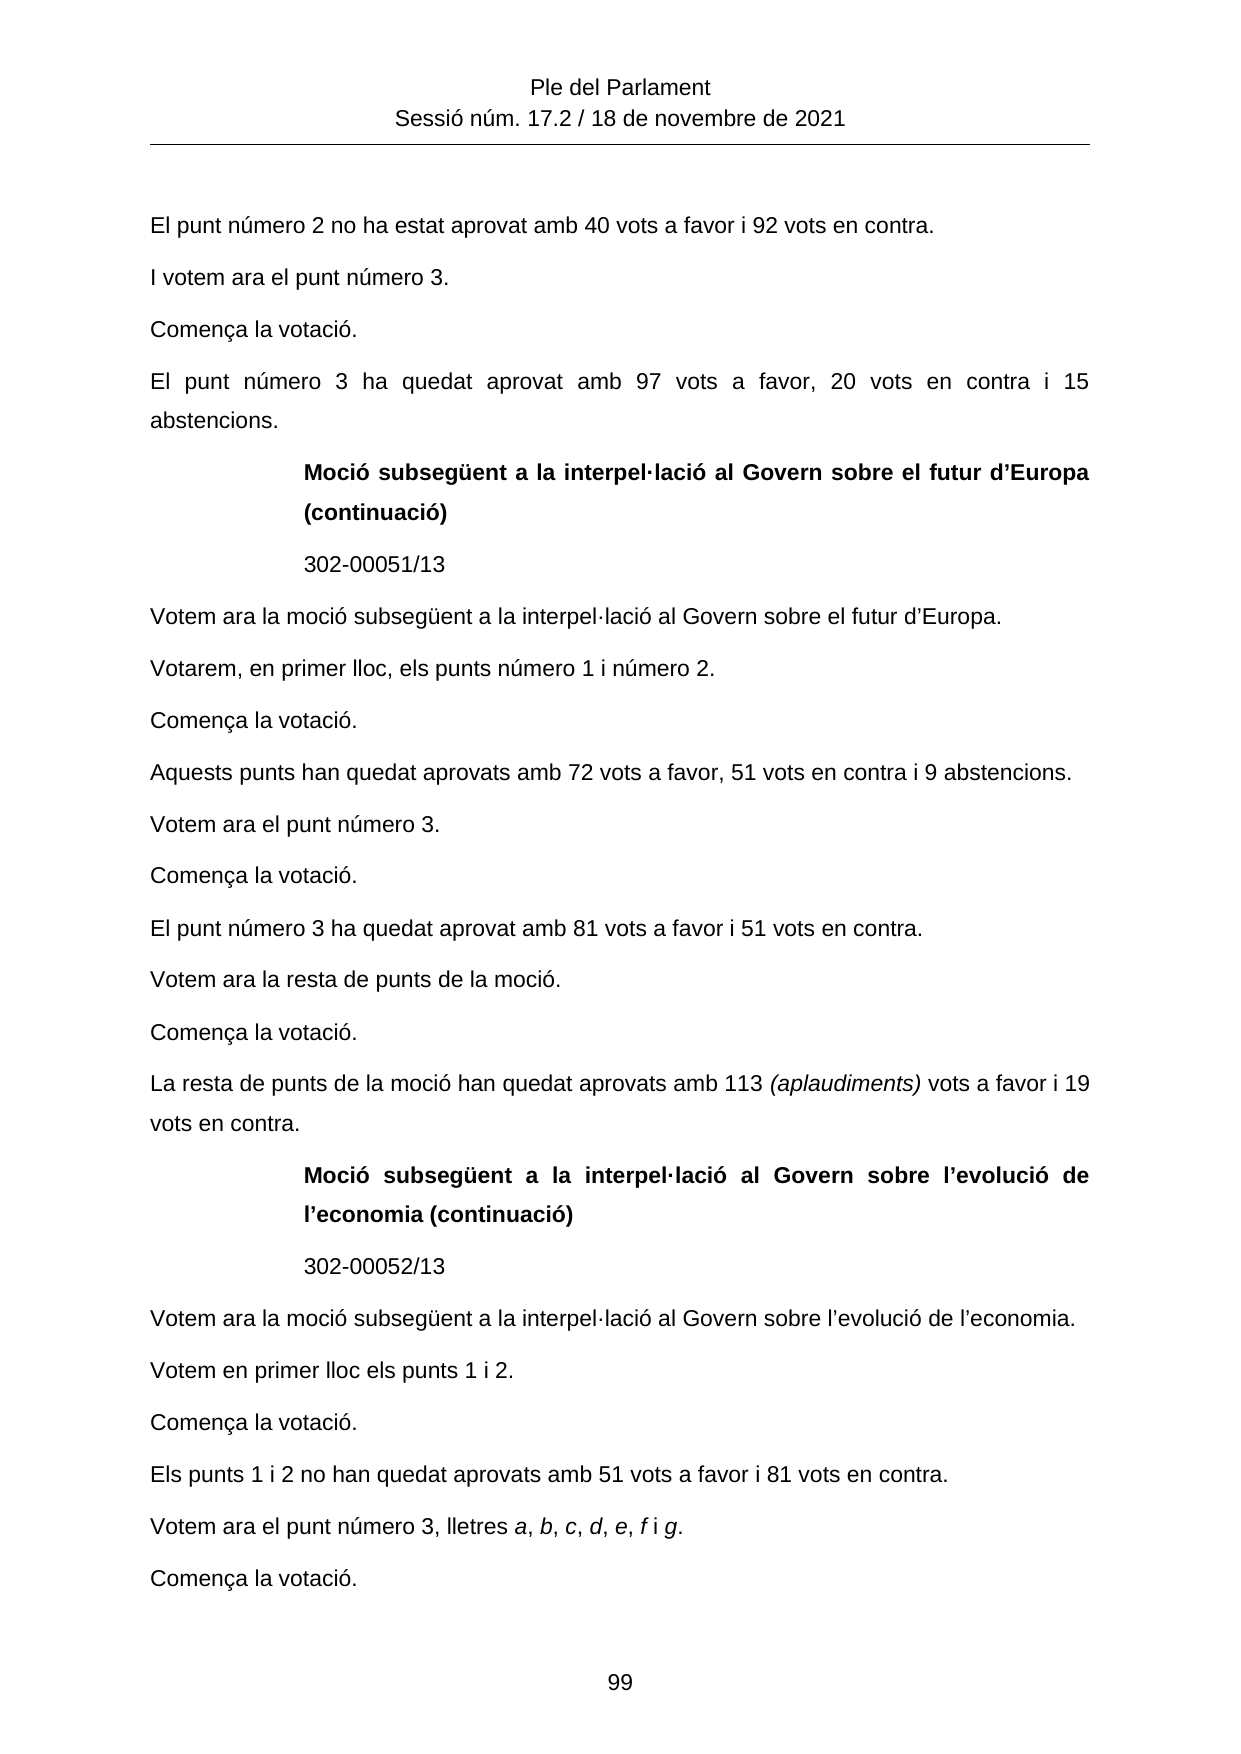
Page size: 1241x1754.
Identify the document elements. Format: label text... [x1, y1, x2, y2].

text Votem ara la resta de punts de la moció. [150, 966, 1090, 993]
text 302-00052/13 [303, 1253, 1090, 1280]
text Aquests punts han quedat aprovats amb 72 vots a favor, 51 vots en contra i 9 abstencions. [150, 758, 1090, 785]
text Votem ara la moció subsegüent a la interpel·lació al Govern sobre l’evolució de l’economia. [150, 1305, 1090, 1332]
text Votarem, en primer lloc, els punts número 1 i número 2. [150, 654, 1090, 681]
text El punt número 3 ha quedat aprovat amb 81 vots a favor i 51 vots en contra. [150, 914, 1090, 941]
text Moció subsegüent a la interpel·lació al Govern sobre el futur d’Europa (continuació) [303, 459, 1090, 525]
text Comença la votació. [150, 1409, 1090, 1436]
text Votem ara la moció subsegüent a la interpel·lació al Govern sobre el futur d’Europa. [150, 603, 1090, 629]
text El punt número 3 ha quedat aprovat amb 97 vots a favor, 20 vots en contra i 15 abstencions. [150, 368, 1090, 433]
text Comença la votació. [150, 316, 1090, 342]
text La resta de punts de la moció han quedat aprovats amb 113 (aplaudiments) vots a favor i 19 vots en contra. [150, 1070, 1090, 1136]
text Moció subsegüent a la interpel·lació al Govern sobre l’evolució de l’economia (continuació) [303, 1162, 1090, 1228]
text Comença la votació. [150, 862, 1090, 889]
text Votem ara el punt número 3, lletres a, b, c, d, e, f i g. [150, 1513, 1090, 1539]
text Comença la votació. [150, 707, 1090, 733]
text Els punts 1 i 2 no han quedat aprovats amb 51 vots a favor i 81 vots en contra. [150, 1461, 1090, 1488]
text Comença la votació. [150, 1565, 1090, 1592]
text 302-00051/13 [303, 551, 1090, 577]
text El punt número 2 no ha estat aprovat amb 40 vots a favor i 92 vots en contra. [150, 212, 1090, 238]
text Votem en primer lloc els punts 1 i 2. [150, 1357, 1090, 1384]
text I votem ara el punt número 3. [150, 264, 1090, 290]
text Comença la votació. [150, 1018, 1090, 1045]
text Votem ara el punt número 3. [150, 811, 1090, 837]
